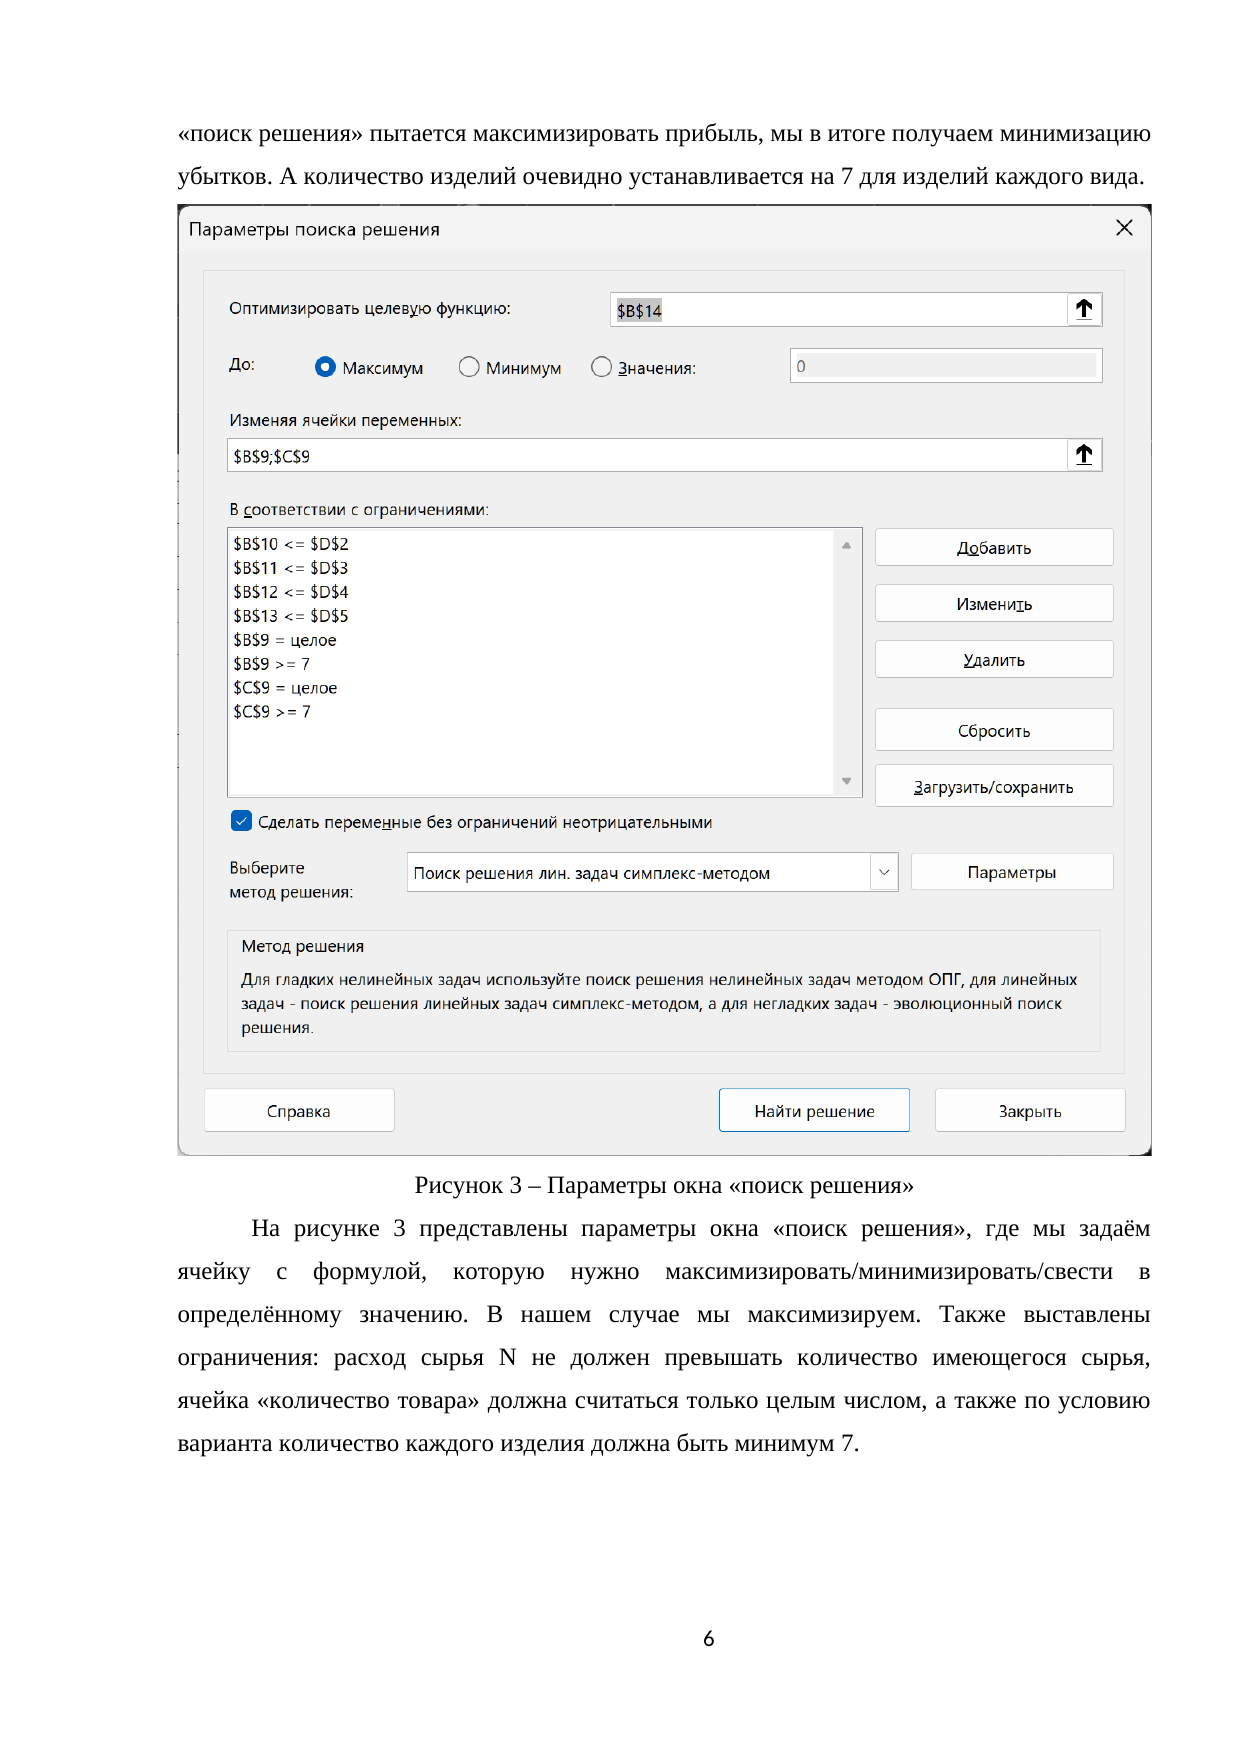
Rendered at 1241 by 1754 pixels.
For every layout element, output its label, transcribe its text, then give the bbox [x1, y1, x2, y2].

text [177, 118, 1152, 190]
text На рисунке 3 представлены параметры окна «поиск решения», где мы задаём ячейку с формулой, которую нужно максимизировать/минимизировать/свести в определённому значению. В нашем случае мы максимизируем. Также выставлены ограничения: расход сырья N не должен превышать количество имеющегося сырья, ячейка «количество товара» должна считаться только целым числом, а также по условию варианта количество каждого изделия должна быть минимум 7. [177, 1213, 1152, 1457]
picture [177, 204, 1152, 1156]
text Рисунок 3 – Параметры окна «поиск решения» [177, 1170, 1152, 1198]
